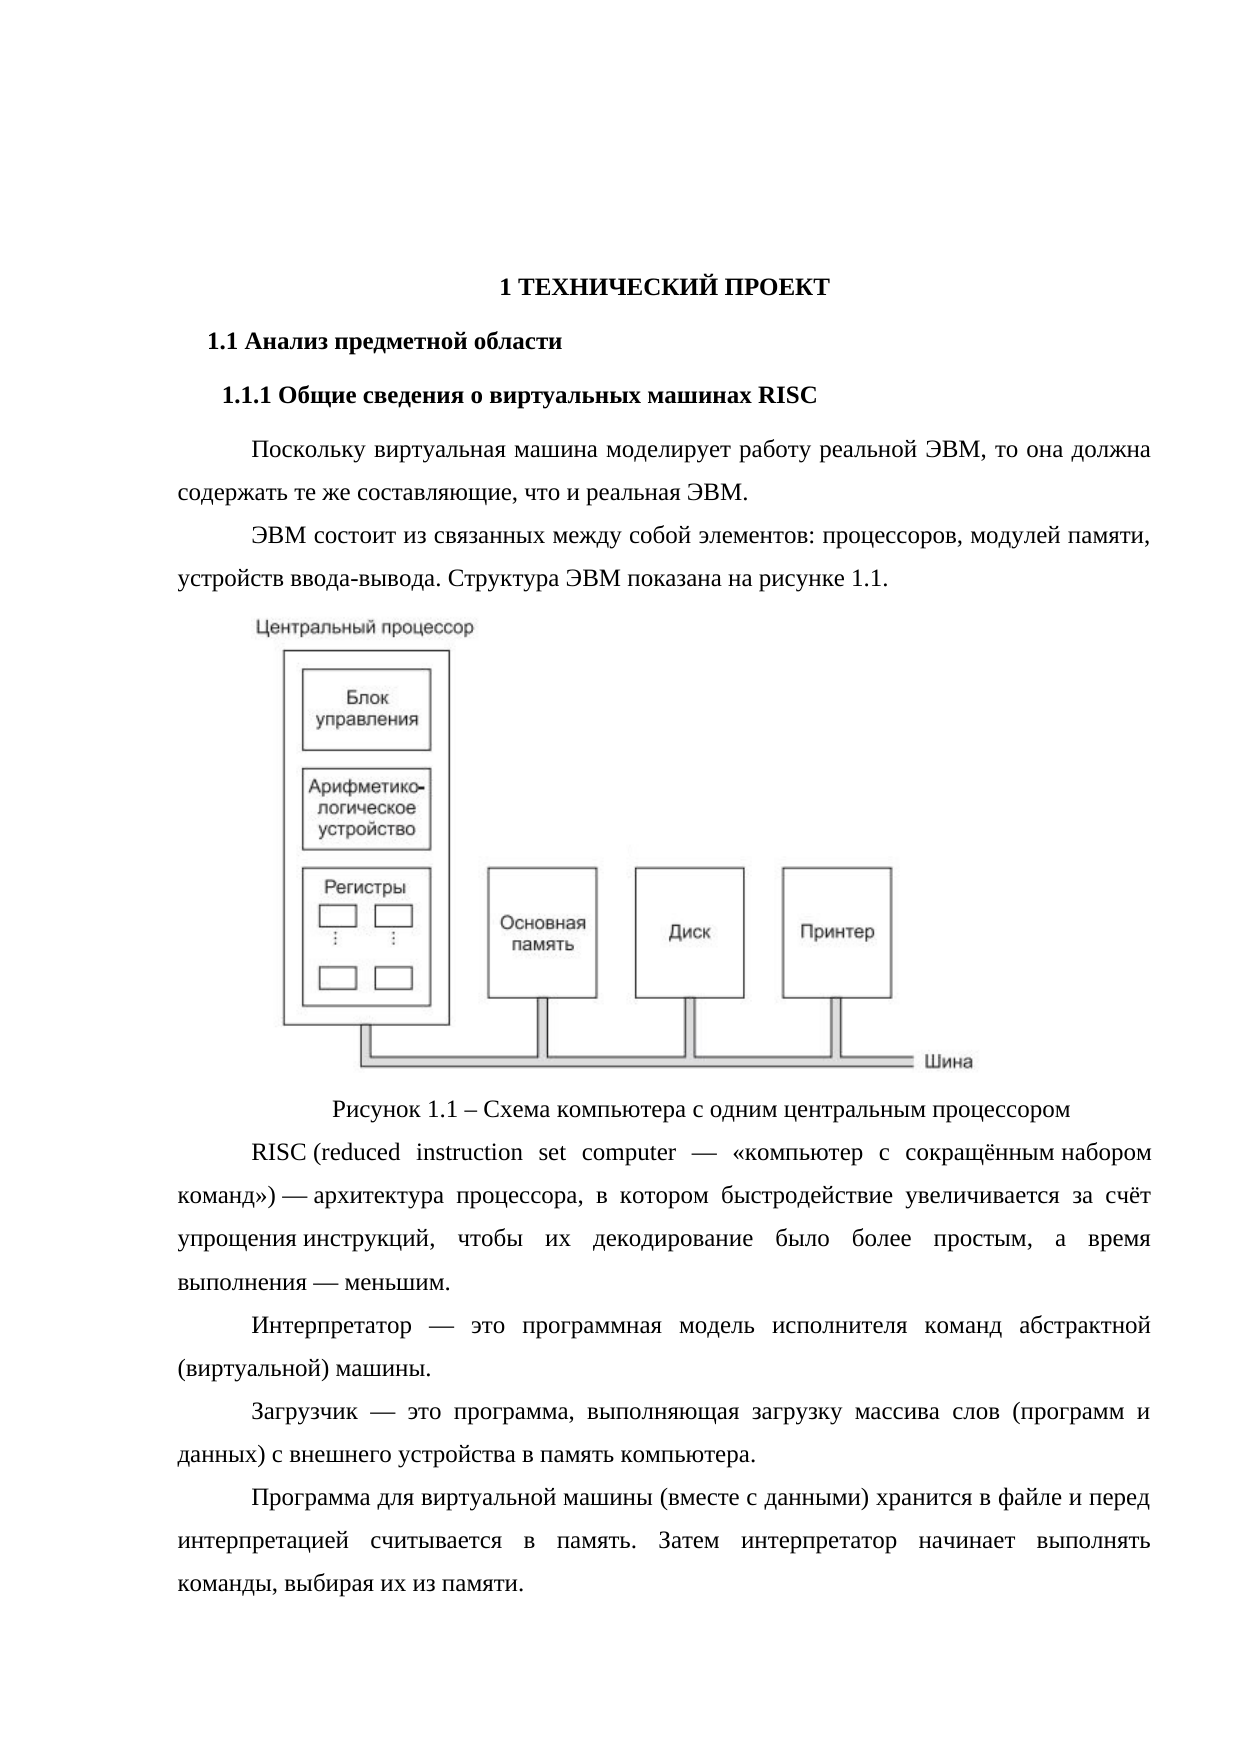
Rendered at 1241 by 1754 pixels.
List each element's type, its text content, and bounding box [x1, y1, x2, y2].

subtitle 1.1 Анализ предметной области [177, 326, 1152, 355]
text Загрузчик — это программа, выполняющая загрузку массива слов (программ и данных) с внешнего устройства в память компьютера. [177, 1396, 1152, 1468]
subtitle 1.1.1 Общие сведения о виртуальных машинах RISC [177, 380, 1152, 409]
text Поскольку виртуальная машина моделирует работу реальной ЭВМ, то она должна содержать те же составляющие, что и реальная ЭВМ. [177, 434, 1152, 506]
text ЭВМ состоит из связанных между собой элементов: процессоров, модулей памяти, устройств ввода-вывода. Структура ЭВМ показана на рисунке 1.1. [177, 520, 1152, 592]
text Интерпретатор — это программная модель исполнителя команд абстрактной (виртуальной) машины. [177, 1310, 1152, 1382]
text Рисунок 1.1 – Схема компьютера с одним центральным процессором [177, 1094, 1152, 1123]
subtitle 1 ТЕХНИЧЕСКИЙ ПРОЕКТ [177, 272, 1152, 301]
picture [251, 606, 981, 1080]
text RISC (reduced instruction set computer — «компьютер с сокращённым набором команд») — архитектура процессора, в котором быстродействие увеличивается за счёт упрощения инструкций, чтобы их декодирование было более простым, а время выполнения — меньшим. [177, 1137, 1152, 1295]
text Программа для виртуальной машины (вместе с данными) хранится в файле и перед интерпретацией считывается в память. Затем интерпретатор начинает выполнять команды, выбирая их из памяти. [177, 1482, 1152, 1597]
